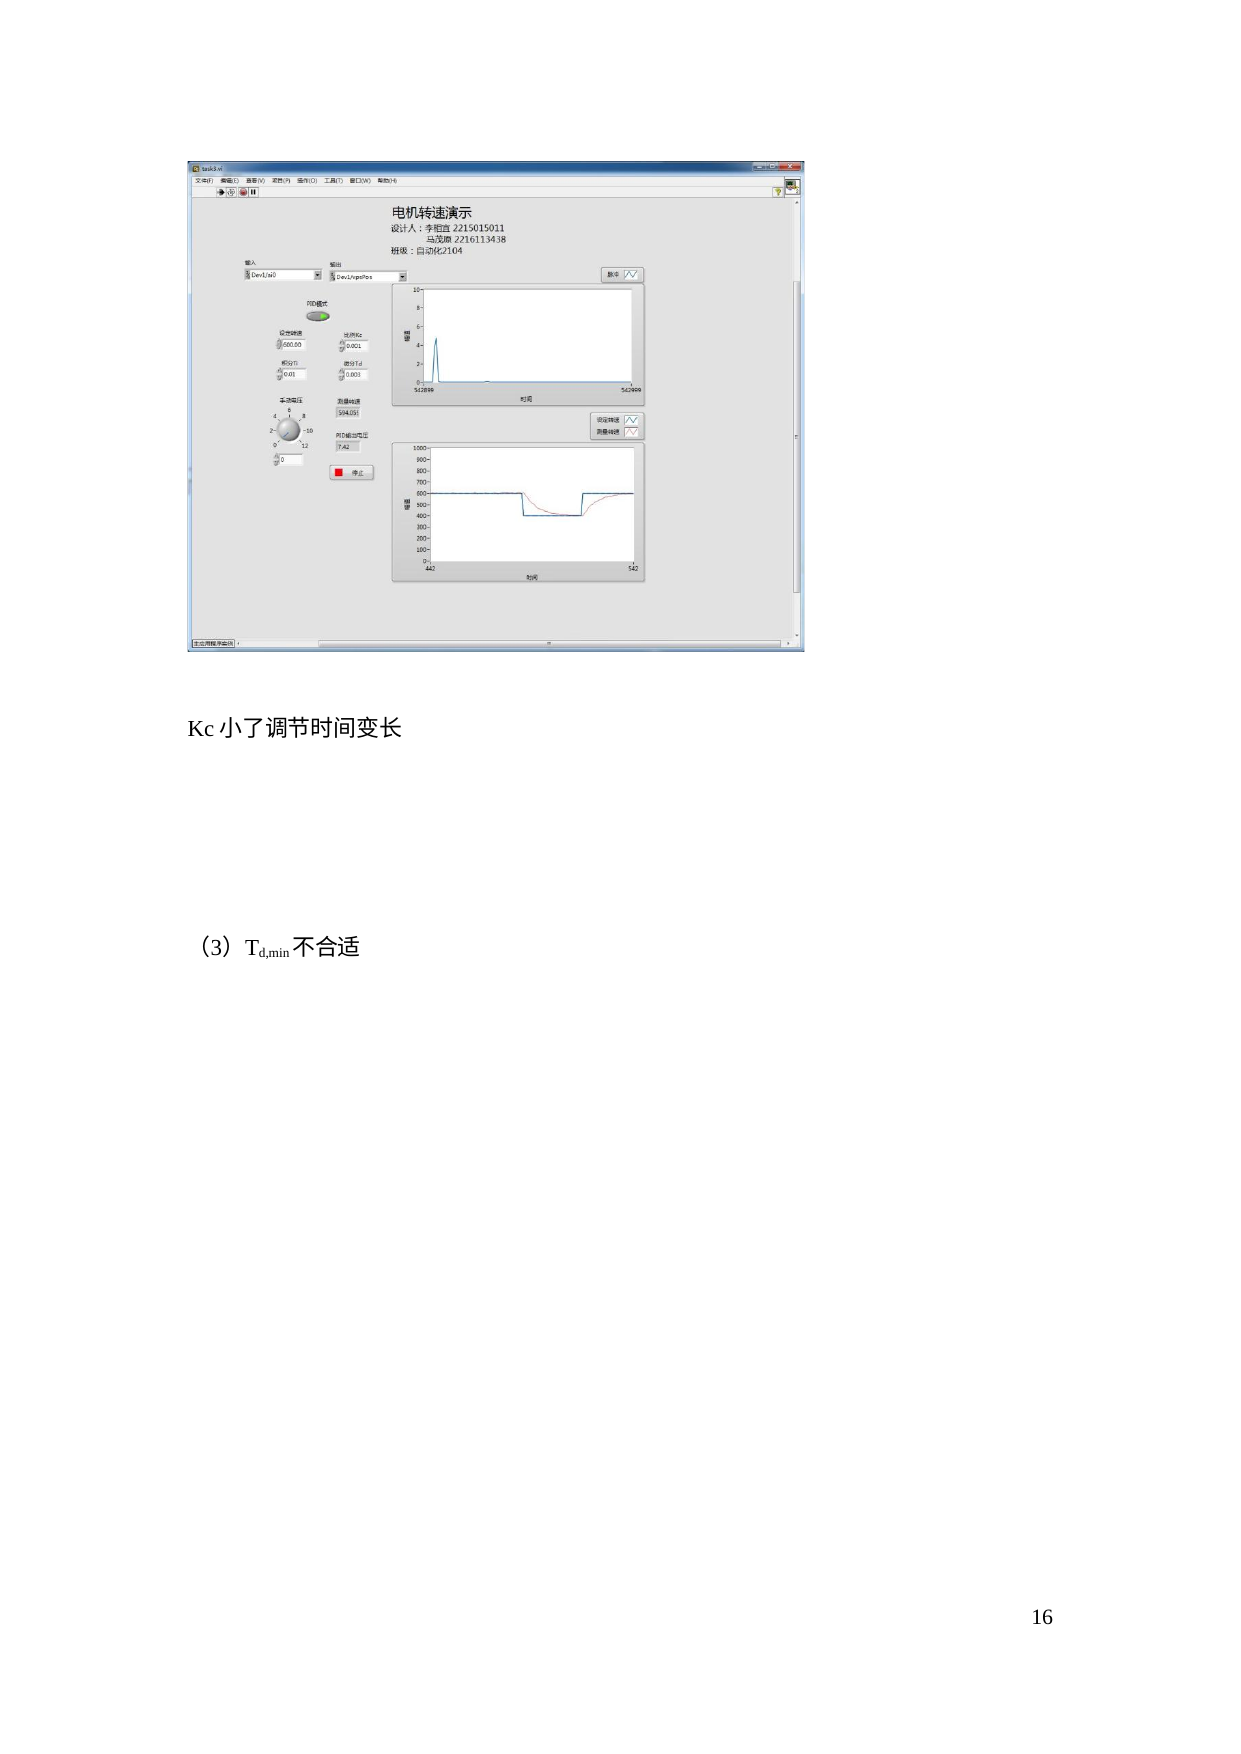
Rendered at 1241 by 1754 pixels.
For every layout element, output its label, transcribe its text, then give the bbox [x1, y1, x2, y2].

picture [187, 161, 805, 652]
text Kc小了调节时间变长 [187, 694, 1053, 759]
list Td,min不合适 [187, 913, 1053, 978]
